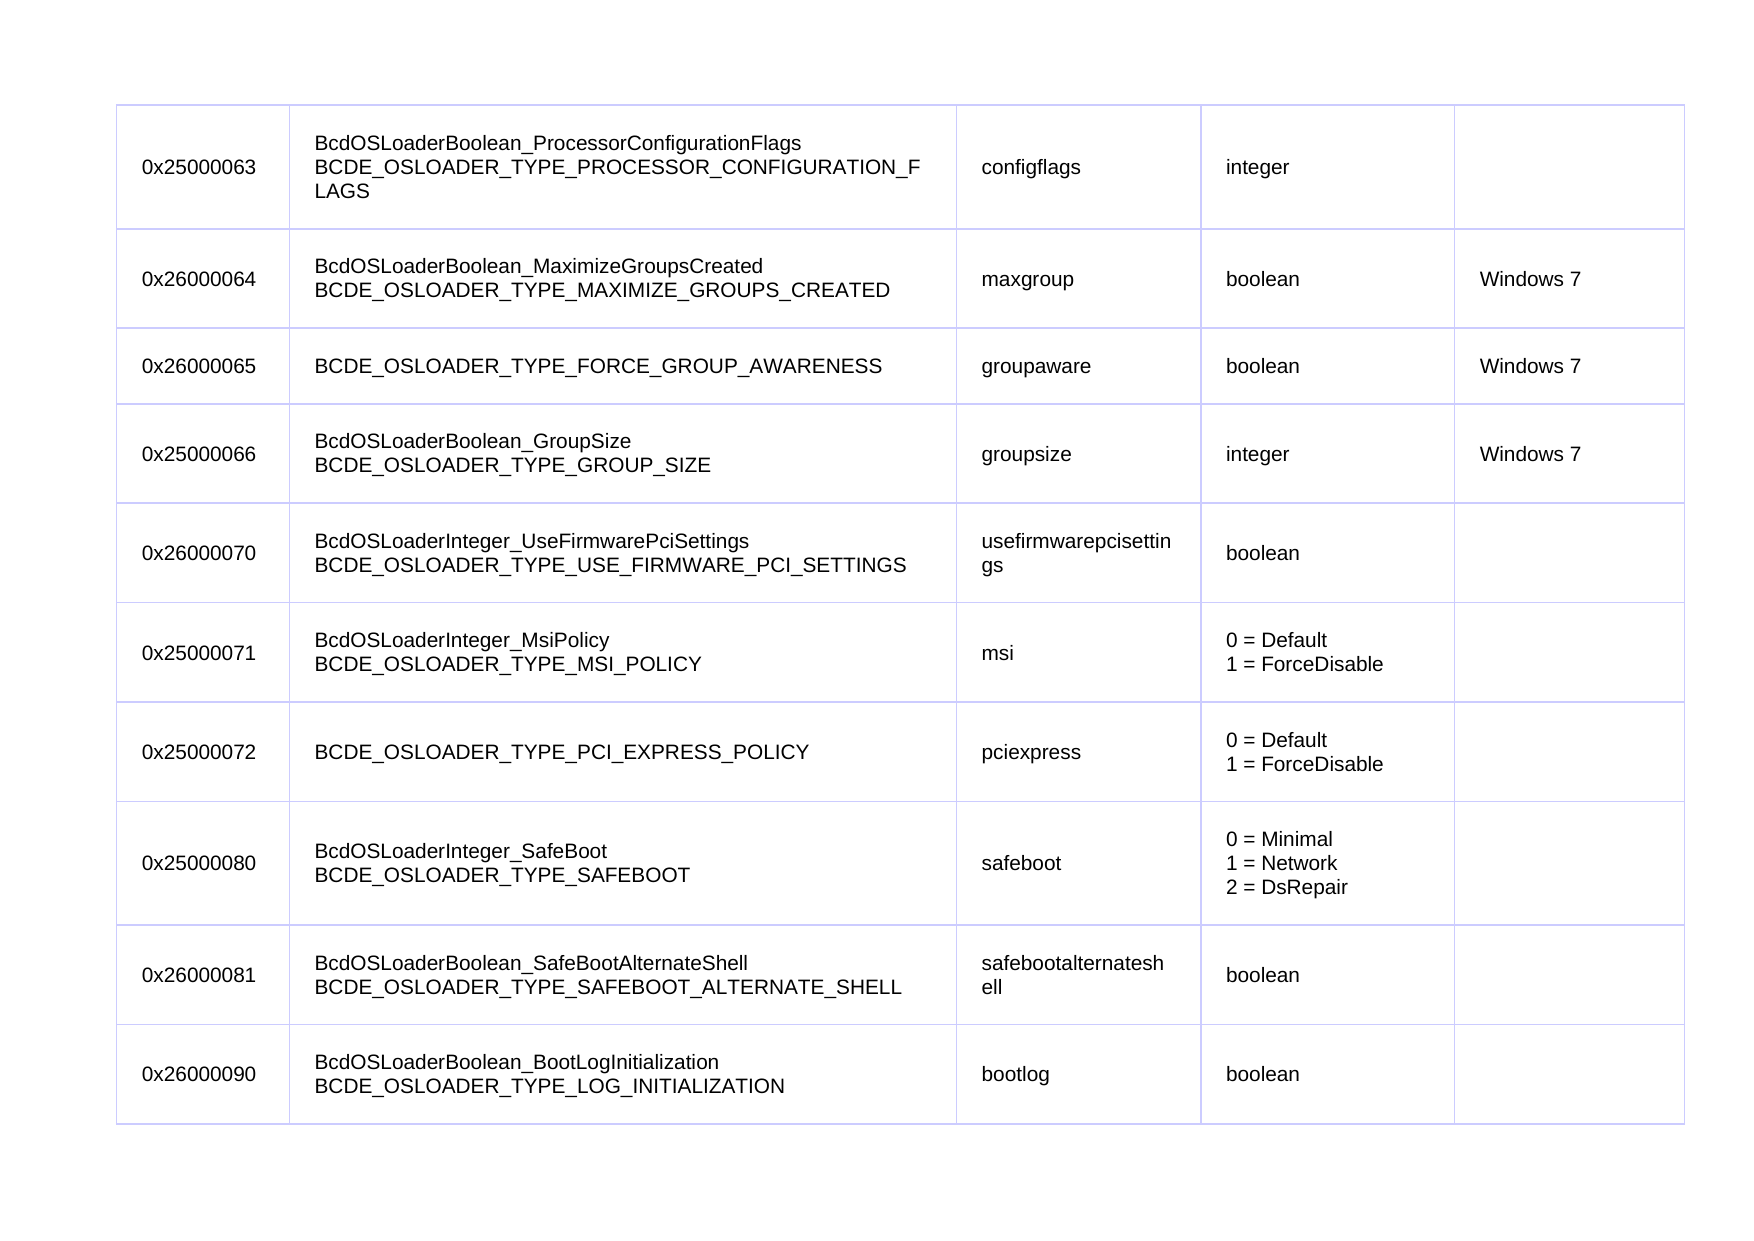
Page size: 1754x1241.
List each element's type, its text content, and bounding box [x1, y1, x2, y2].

table_cell BcdOSLoaderInteger_UseFirmwarePciSettings BCDE_OSLOADER_TYPE_USE_FIRMWARE_PCI_SETTINGS [290, 504, 956, 602]
table_cell safeboot [957, 802, 1200, 924]
table_cell [1455, 802, 1684, 924]
table_cell 0x26000090 [117, 1025, 289, 1123]
table_cell BcdOSLoaderBoolean_MaximizeGroupsCreated BCDE_OSLOADER_TYPE_MAXIMIZE_GROUPS_CREATED [290, 230, 956, 327]
table_cell bootlog [957, 1025, 1200, 1123]
table_cell safebootalternateshell [957, 926, 1200, 1024]
table_cell integer [1202, 405, 1454, 502]
table_cell 0x26000070 [117, 504, 289, 602]
table_cell boolean [1202, 926, 1454, 1024]
table_cell BcdOSLoaderInteger_SafeBoot BCDE_OSLOADER_TYPE_SAFEBOOT [290, 802, 956, 924]
table_cell configflags [957, 106, 1200, 228]
table_cell [1455, 1025, 1684, 1123]
table_cell msi [957, 603, 1200, 701]
table_cell BcdOSLoaderInteger_MsiPolicy BCDE_OSLOADER_TYPE_MSI_POLICY [290, 603, 956, 701]
table_cell 0x25000071 [117, 603, 289, 701]
table_cell 0 = Minimal 1 = Network 2 = DsRepair [1202, 802, 1454, 924]
table_cell boolean [1202, 1025, 1454, 1123]
table_cell [1455, 106, 1684, 228]
table_cell 0x25000072 [117, 703, 289, 801]
table_cell [1455, 926, 1684, 1024]
table_cell 0 = Default 1 = ForceDisable [1202, 603, 1454, 701]
table_cell boolean [1202, 230, 1454, 327]
table_cell [1455, 603, 1684, 701]
table_cell 0x25000063 [117, 106, 289, 228]
table_cell 0x26000065 [117, 329, 289, 403]
table_cell [1455, 504, 1684, 602]
table_cell 0 = Default 1 = ForceDisable [1202, 703, 1454, 801]
table_cell groupsize [957, 405, 1200, 502]
table_cell pciexpress [957, 703, 1200, 801]
table_cell Windows 7 [1455, 329, 1684, 403]
table_cell usefirmwarepcisettings [957, 504, 1200, 602]
table_cell BcdOSLoaderBoolean_BootLogInitialization BCDE_OSLOADER_TYPE_LOG_INITIALIZATION [290, 1025, 956, 1123]
table_cell BCDE_OSLOADER_TYPE_FORCE_GROUP_AWARENESS [290, 329, 956, 403]
table_cell 0x26000081 [117, 926, 289, 1024]
table_cell [1455, 703, 1684, 801]
table_cell integer [1202, 106, 1454, 228]
table_cell BCDE_OSLOADER_TYPE_PCI_EXPRESS_POLICY [290, 703, 956, 801]
table_cell BcdOSLoaderBoolean_SafeBootAlternateShell BCDE_OSLOADER_TYPE_SAFEBOOT_ALTERNATE_SHELL [290, 926, 956, 1024]
table_cell maxgroup [957, 230, 1200, 327]
table_cell 0x25000066 [117, 405, 289, 502]
table_cell Windows 7 [1455, 405, 1684, 502]
table_cell groupaware [957, 329, 1200, 403]
table_cell boolean [1202, 329, 1454, 403]
table_cell 0x25000080 [117, 802, 289, 924]
table_cell BcdOSLoaderBoolean_ProcessorConfigurationFlags BCDE_OSLOADER_TYPE_PROCESSOR_CONFIGURATION_FLAGS [290, 106, 956, 228]
table_cell boolean [1202, 504, 1454, 602]
table_cell BcdOSLoaderBoolean_GroupSize BCDE_OSLOADER_TYPE_GROUP_SIZE [290, 405, 956, 502]
table_cell Windows 7 [1455, 230, 1684, 327]
table_cell 0x26000064 [117, 230, 289, 327]
